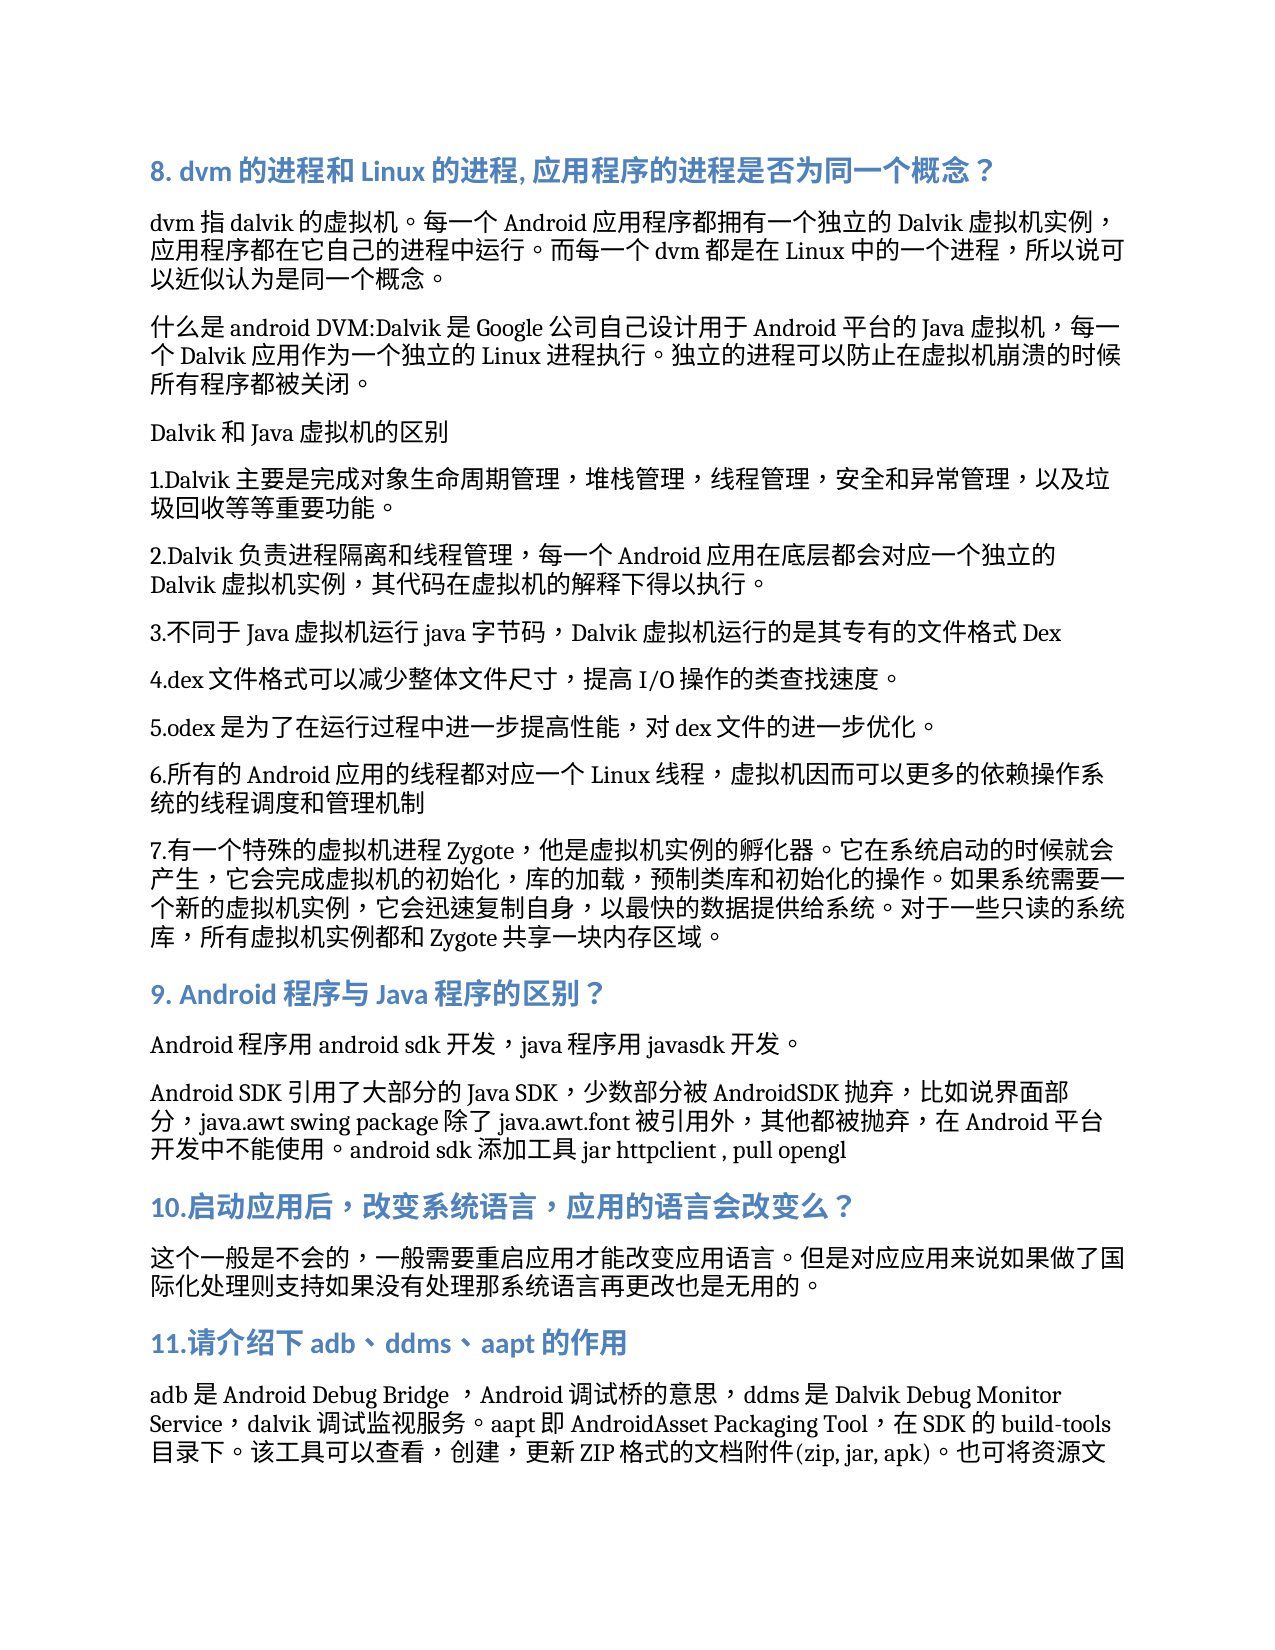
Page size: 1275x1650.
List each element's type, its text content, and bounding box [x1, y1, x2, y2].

subtitle 10.启动应用后，改变系统语言，应用的语言会改变么？ [150, 1186, 1125, 1226]
text 7.有一个特殊的虚拟机进程Zygote，他是虚拟机实例的孵化器。它在系统启动的时候就会产生，它会完成虚拟机的初始化，库的加载，预制类库和初始化的操作。如果系统需要一个新的虚拟机实例，它会迅速复制自身，以最快的数据提供给系统。对于一些只读的系统库，所有虚拟机实例都和Zygote共享一块内存区域。 [150, 837, 1125, 952]
text 5.odex是为了在运行过程中进一步提高性能，对dex文件的进一步优化。 [150, 713, 1125, 742]
text 4.dex文件格式可以减少整体文件尺寸，提高I/O操作的类查找速度。 [150, 666, 1125, 695]
text Android SDK引用了大部分的Java SDK，少数部分被AndroidSDK抛弃，比如说界面部分，java.awt swing package除了java.awt.font被引用外，其他都被抛弃，在Android平台开发中不能使用。android sdk 添加工具jar httpclient , pull opengl [150, 1079, 1125, 1165]
text 什么是android DVM:Dalvik是Google公司自己设计用于Android平台的Java虚拟机，每一个Dalvik 应用作为一个独立的Linux 进程执行。独立的进程可以防止在虚拟机崩溃的时候所有程序都被关闭。 [150, 313, 1125, 400]
subtitle 9. Android程序与Java程序的区别？ [150, 973, 1125, 1013]
text dvm指dalvik的虚拟机。每一个Android应用程序都拥有一个独立的Dalvik虚拟机实例，应用程序都在它自己的进程中运行。而每一个dvm都是在Linux 中的一个进程，所以说可以近似认为是同一个概念。 [150, 208, 1125, 295]
text 6.所有的Android应用的线程都对应一个Linux线程，虚拟机因而可以更多的依赖操作系统的线程调度和管理机制 [150, 761, 1125, 818]
subtitle 11.请介绍下adb、ddms、aapt的作用 [150, 1323, 1125, 1362]
text Dalvik和Java虚拟机的区别 [150, 418, 1125, 447]
text 2.Dalvik负责进程隔离和线程管理，每一个Android应用在底层都会对应一个独立的Dalvik虚拟机实例，其代码在虚拟机的解释下得以执行。 [150, 542, 1125, 600]
text 3.不同于Java虚拟机运行java字节码，Dalvik虚拟机运行的是其专有的文件格式Dex [150, 618, 1125, 647]
subtitle 8. dvm的进程和Linux的进程, 应用程序的进程是否为同一个概念？ [150, 150, 1125, 190]
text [150, 1381, 1125, 1467]
text 这个一般是不会的，一般需要重启应用才能改变应用语言。但是对应应用来说如果做了国际化处理则支持如果没有处理那系统语言再更改也是无用的。 [150, 1244, 1125, 1302]
text 1.Dalvik主要是完成对象生命周期管理，堆栈管理，线程管理，安全和异常管理，以及垃圾回收等等重要功能。 [150, 466, 1125, 523]
text Android程序用android sdk开发，java程序用javasdk开发。 [150, 1031, 1125, 1060]
